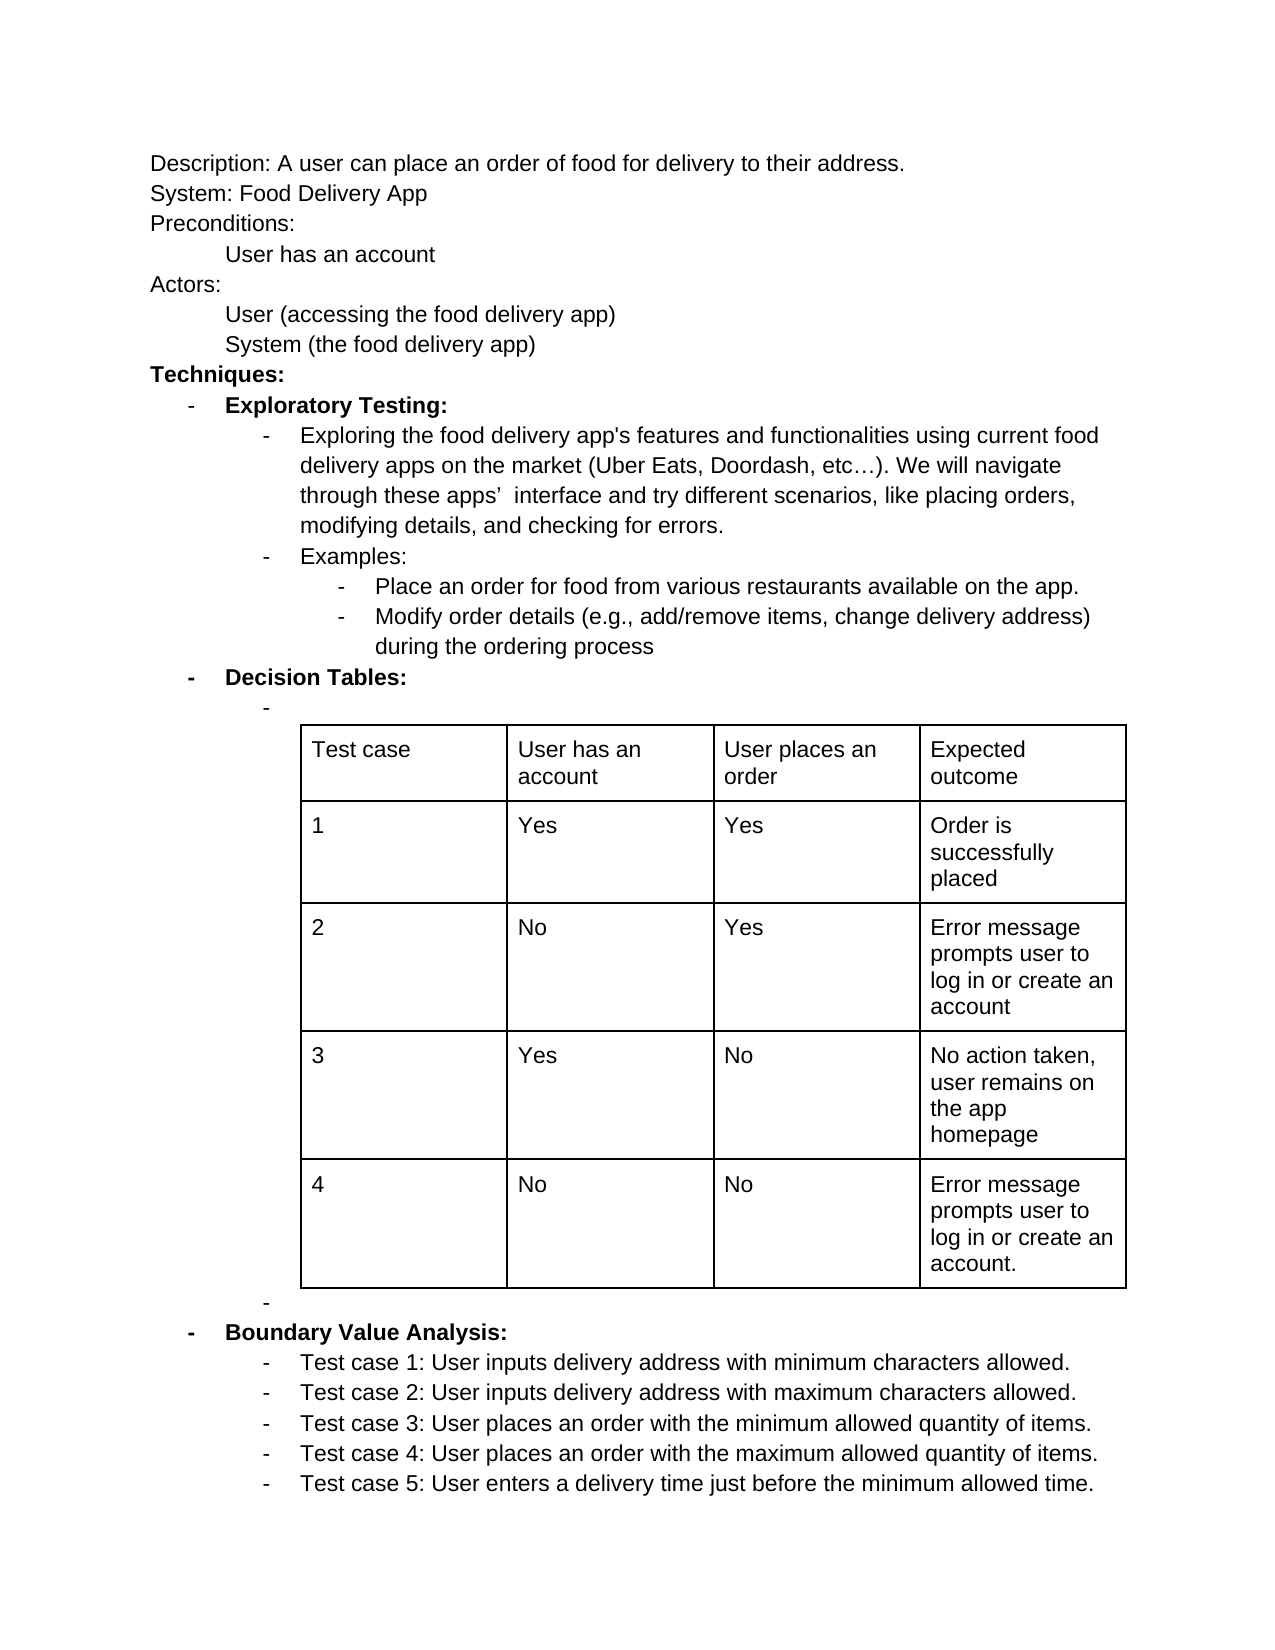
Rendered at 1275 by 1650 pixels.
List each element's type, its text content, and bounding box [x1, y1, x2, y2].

text Preconditions: [150, 210, 1125, 237]
text User has an account [150, 241, 1125, 267]
list Test case 5: User enters a delivery time just before the minimum allowed time. [262, 1470, 1125, 1496]
list Test case 3: User places an order with the minimum allowed quantity of items. [262, 1409, 1125, 1436]
table_cell Yes [715, 802, 919, 902]
table_header User has an account [508, 726, 713, 799]
table_cell Yes [508, 1032, 713, 1158]
table_cell Error message prompts user to log in or create an account. [921, 1160, 1125, 1287]
list Exploring the food delivery app's features and functionalities using current food delivery apps on the market (Uber Eats, Doordash, etc…). We will navigate through these apps’ interface and try different scenarios, like placing orders, modifying details, and checking for errors. [262, 422, 1125, 539]
table_header Expected outcome [921, 726, 1125, 799]
list Test case 1: User inputs delivery address with minimum characters allowed. [262, 1349, 1125, 1375]
table_header Test case [302, 726, 506, 799]
table_cell 4 [302, 1160, 506, 1287]
list Modify order details (e.g., add/remove items, change delivery address) during the ordering process [337, 603, 1125, 660]
text User (accessing the food delivery app) [225, 301, 1125, 327]
table_cell Order is successfully placed [921, 802, 1125, 902]
table_cell 3 [302, 1032, 506, 1158]
table_cell Yes [715, 904, 919, 1030]
table_header User places an order [715, 726, 919, 799]
text System (the food delivery app) [225, 331, 1125, 358]
text Actors: [150, 271, 1125, 297]
table_cell 1 [302, 802, 506, 902]
table_cell No action taken, user remains on the app homepage [921, 1032, 1125, 1158]
list Place an order for food from various restaurants available on the app. [337, 573, 1125, 599]
list Examples: [262, 543, 1125, 569]
text Description: A user can place an order of food for delivery to their address. [150, 150, 1125, 176]
list Boundary Value Analysis: [187, 1319, 1125, 1345]
list Exploratory Testing: [187, 392, 1125, 418]
table_cell No [508, 904, 713, 1030]
table_cell Error message prompts user to log in or create an account [921, 904, 1125, 1030]
table_cell Yes [508, 802, 713, 902]
text System: Food Delivery App [150, 180, 1125, 207]
table_cell No [715, 1160, 919, 1287]
list Test case 2: User inputs delivery address with maximum characters allowed. [262, 1379, 1125, 1406]
list Test case 4: User places an order with the maximum allowed quantity of items. [262, 1440, 1125, 1466]
table_cell No [508, 1160, 713, 1287]
text Techniques: [150, 361, 1125, 388]
list Decision Tables: [187, 663, 1125, 690]
table_cell No [715, 1032, 919, 1158]
table_cell 2 [302, 904, 506, 1030]
